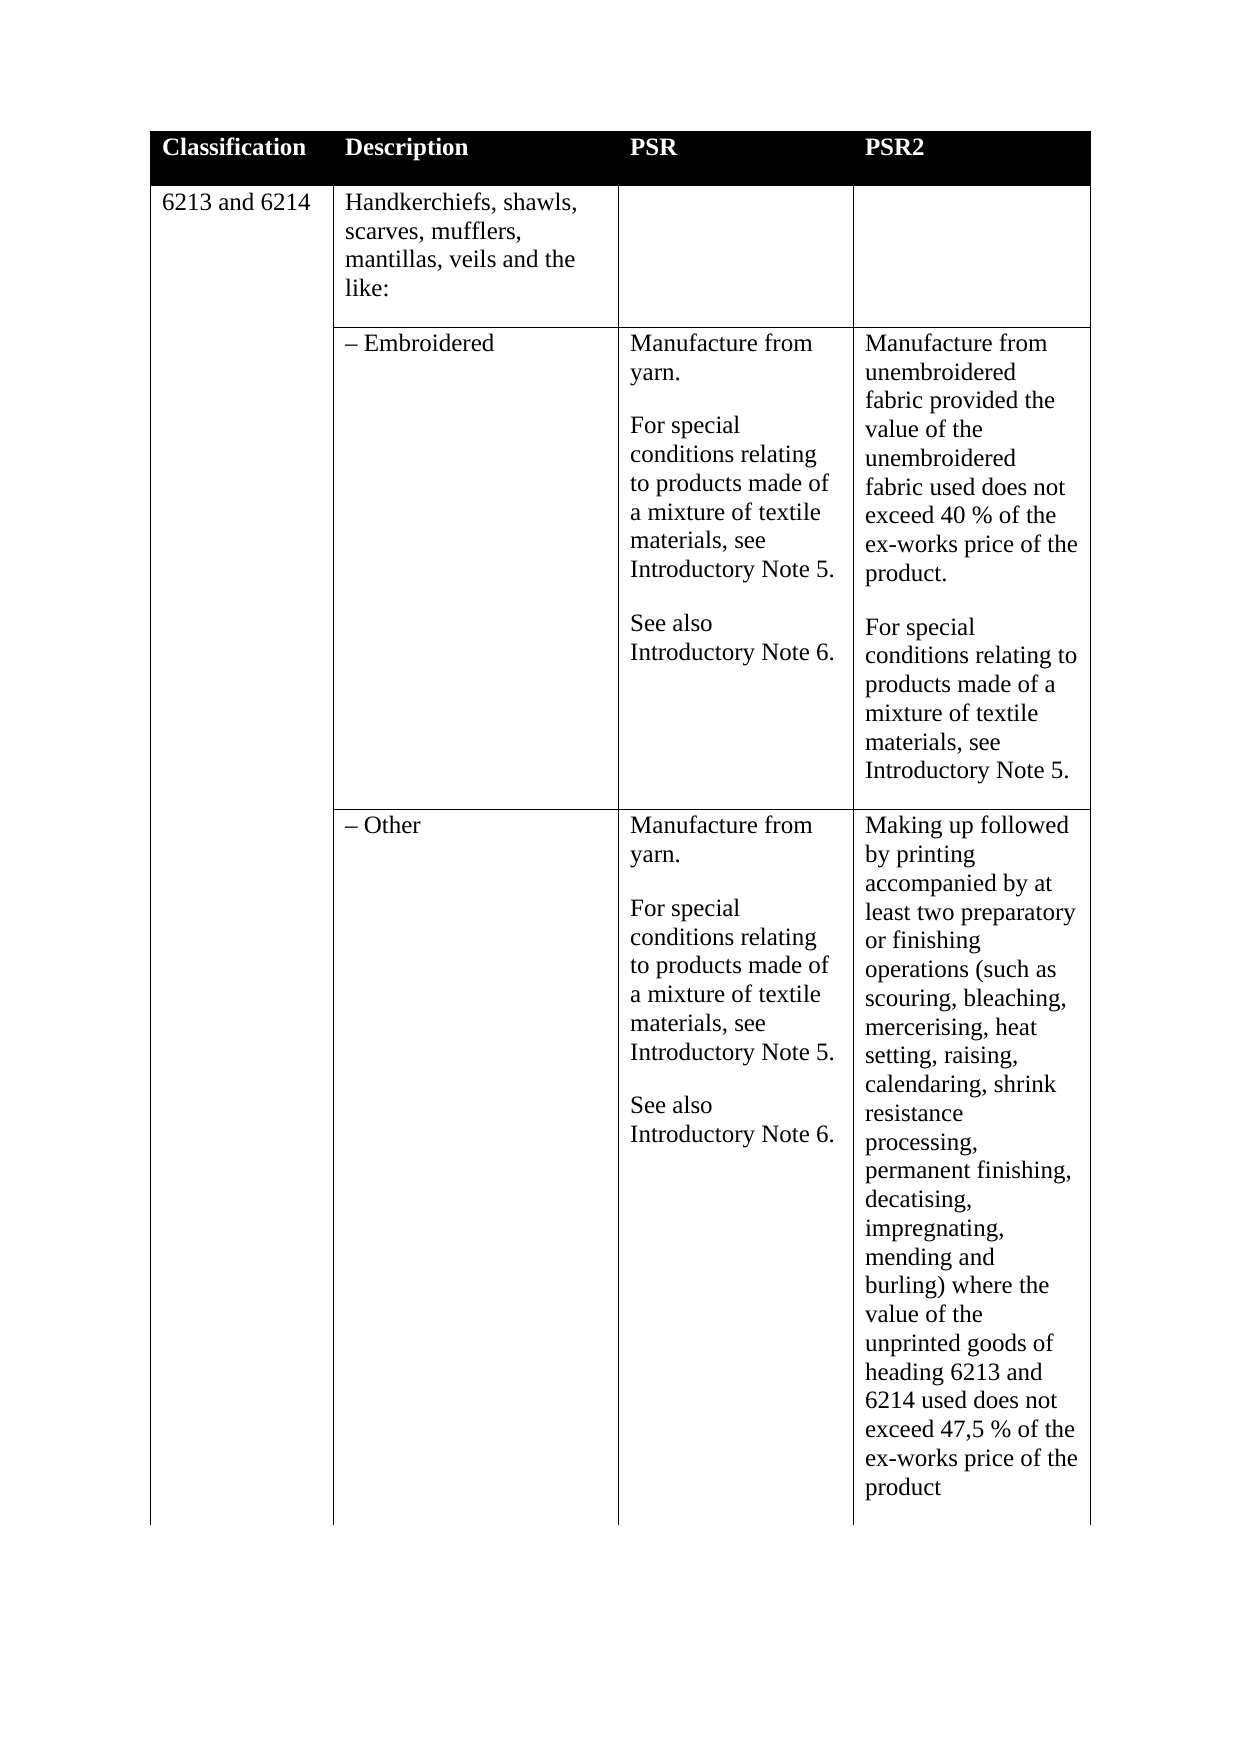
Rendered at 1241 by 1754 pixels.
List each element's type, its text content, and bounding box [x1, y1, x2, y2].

table_cell – Other [334, 810, 618, 1525]
table_header PSR [619, 132, 853, 186]
table_header Description [334, 132, 618, 186]
table_cell Manufacture from yarn. For special conditions relating to products made of a mixture of textile materials, see Introductory Note 5. See also Introductory Note 6. [619, 328, 853, 809]
table_cell [854, 186, 1090, 327]
table_cell Handkerchiefs, shawls, scarves, mufflers, mantillas, veils and the like: [334, 186, 618, 327]
table_cell [619, 186, 853, 327]
table_cell – Embroidered [334, 328, 618, 809]
table_cell Manufacture from unembroidered fabric provided the value of the unembroidered fabric used does not exceed 40 % of the ex-works price of the product. For special conditions relating to products made of a mixture of textile materials, see Introductory Note 5. [854, 328, 1090, 809]
table_cell Manufacture from yarn. For special conditions relating to products made of a mixture of textile materials, see Introductory Note 5. See also Introductory Note 6. [619, 810, 853, 1525]
table_header Classification [151, 132, 333, 186]
table_cell Making up followed by printing accompanied by at least two preparatory or finishing operations (such as scouring, bleaching, mercerising, heat setting, raising, calendaring, shrink resistance processing, permanent finishing, decatising, impregnating, mending and burling) where the value of the unprinted goods of heading 6213 and 6214 used does not exceed 47,5 % of the ex-works price of the product [854, 810, 1090, 1525]
table_header PSR2 [854, 132, 1090, 186]
table_cell 6213 and 6214 [151, 186, 333, 1525]
